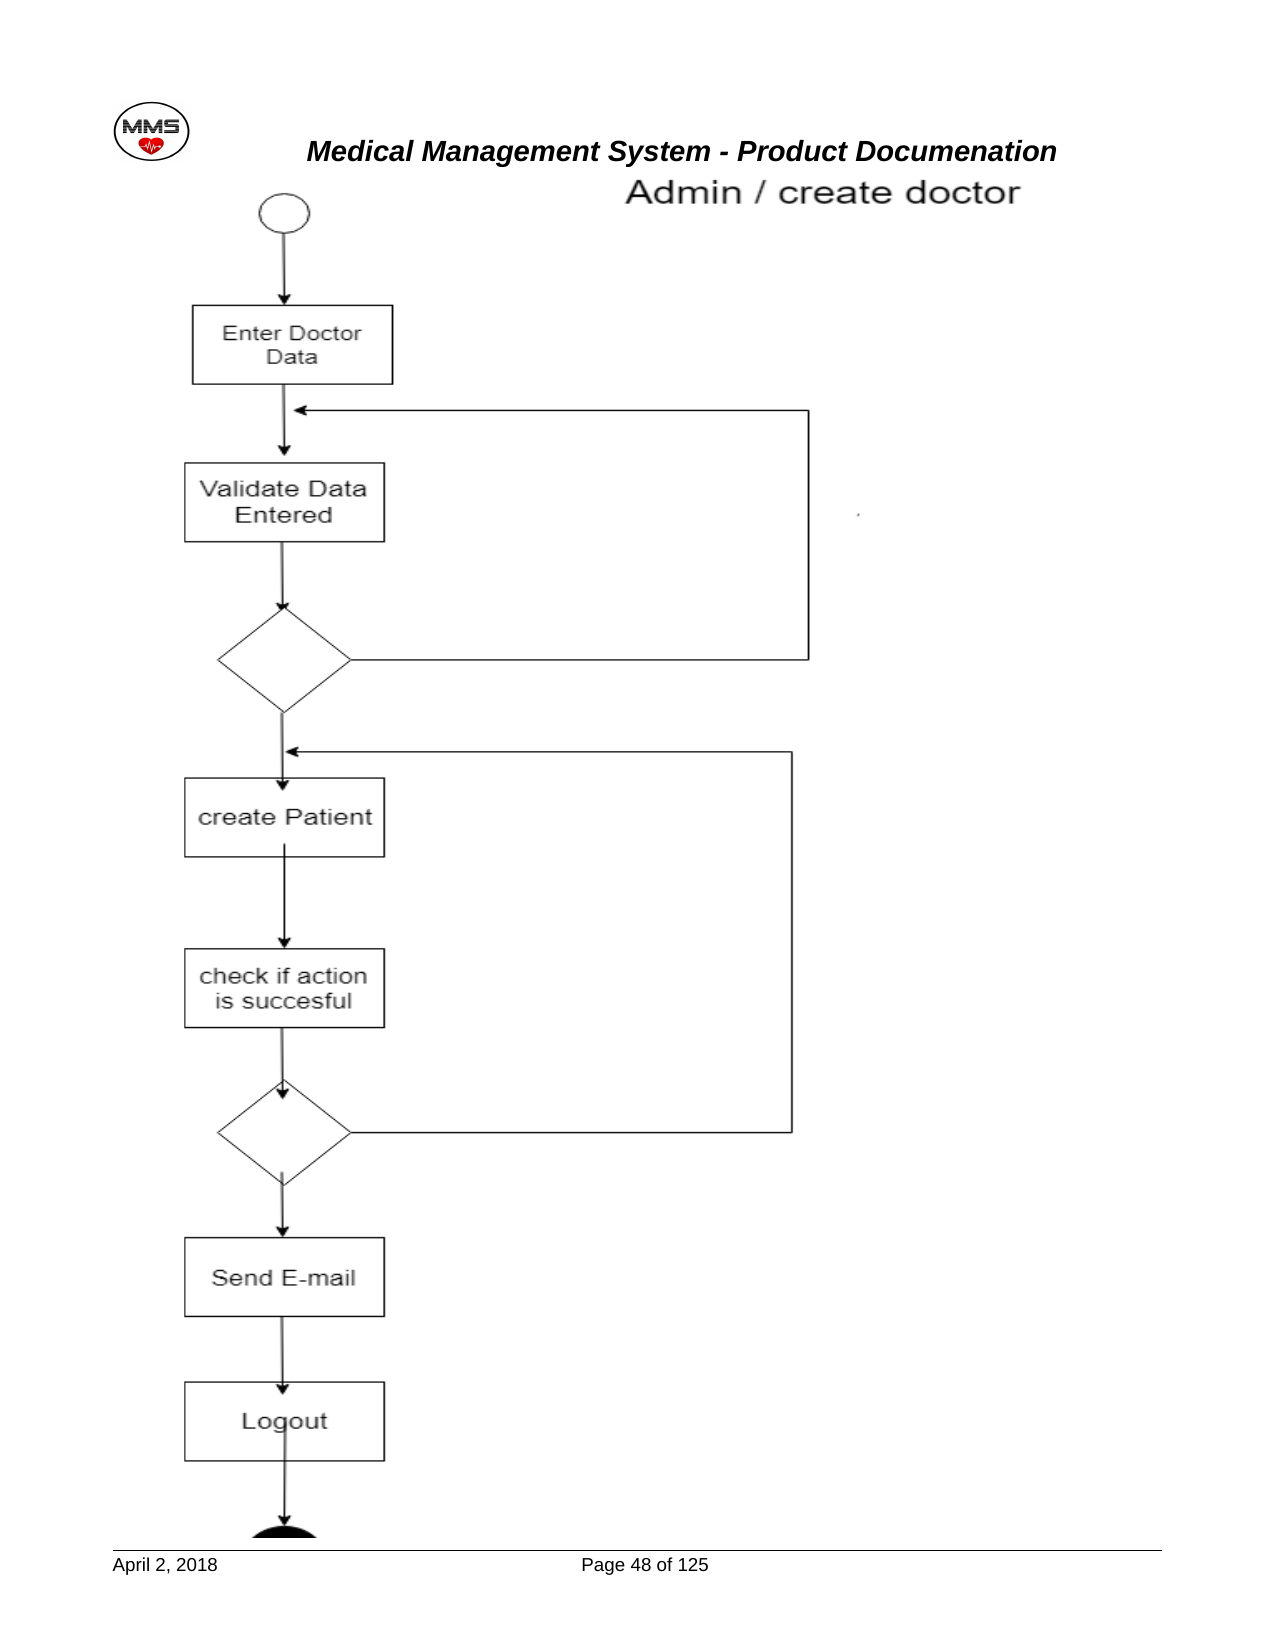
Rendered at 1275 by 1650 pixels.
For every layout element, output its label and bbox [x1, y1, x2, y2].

picture [112, 98, 191, 162]
